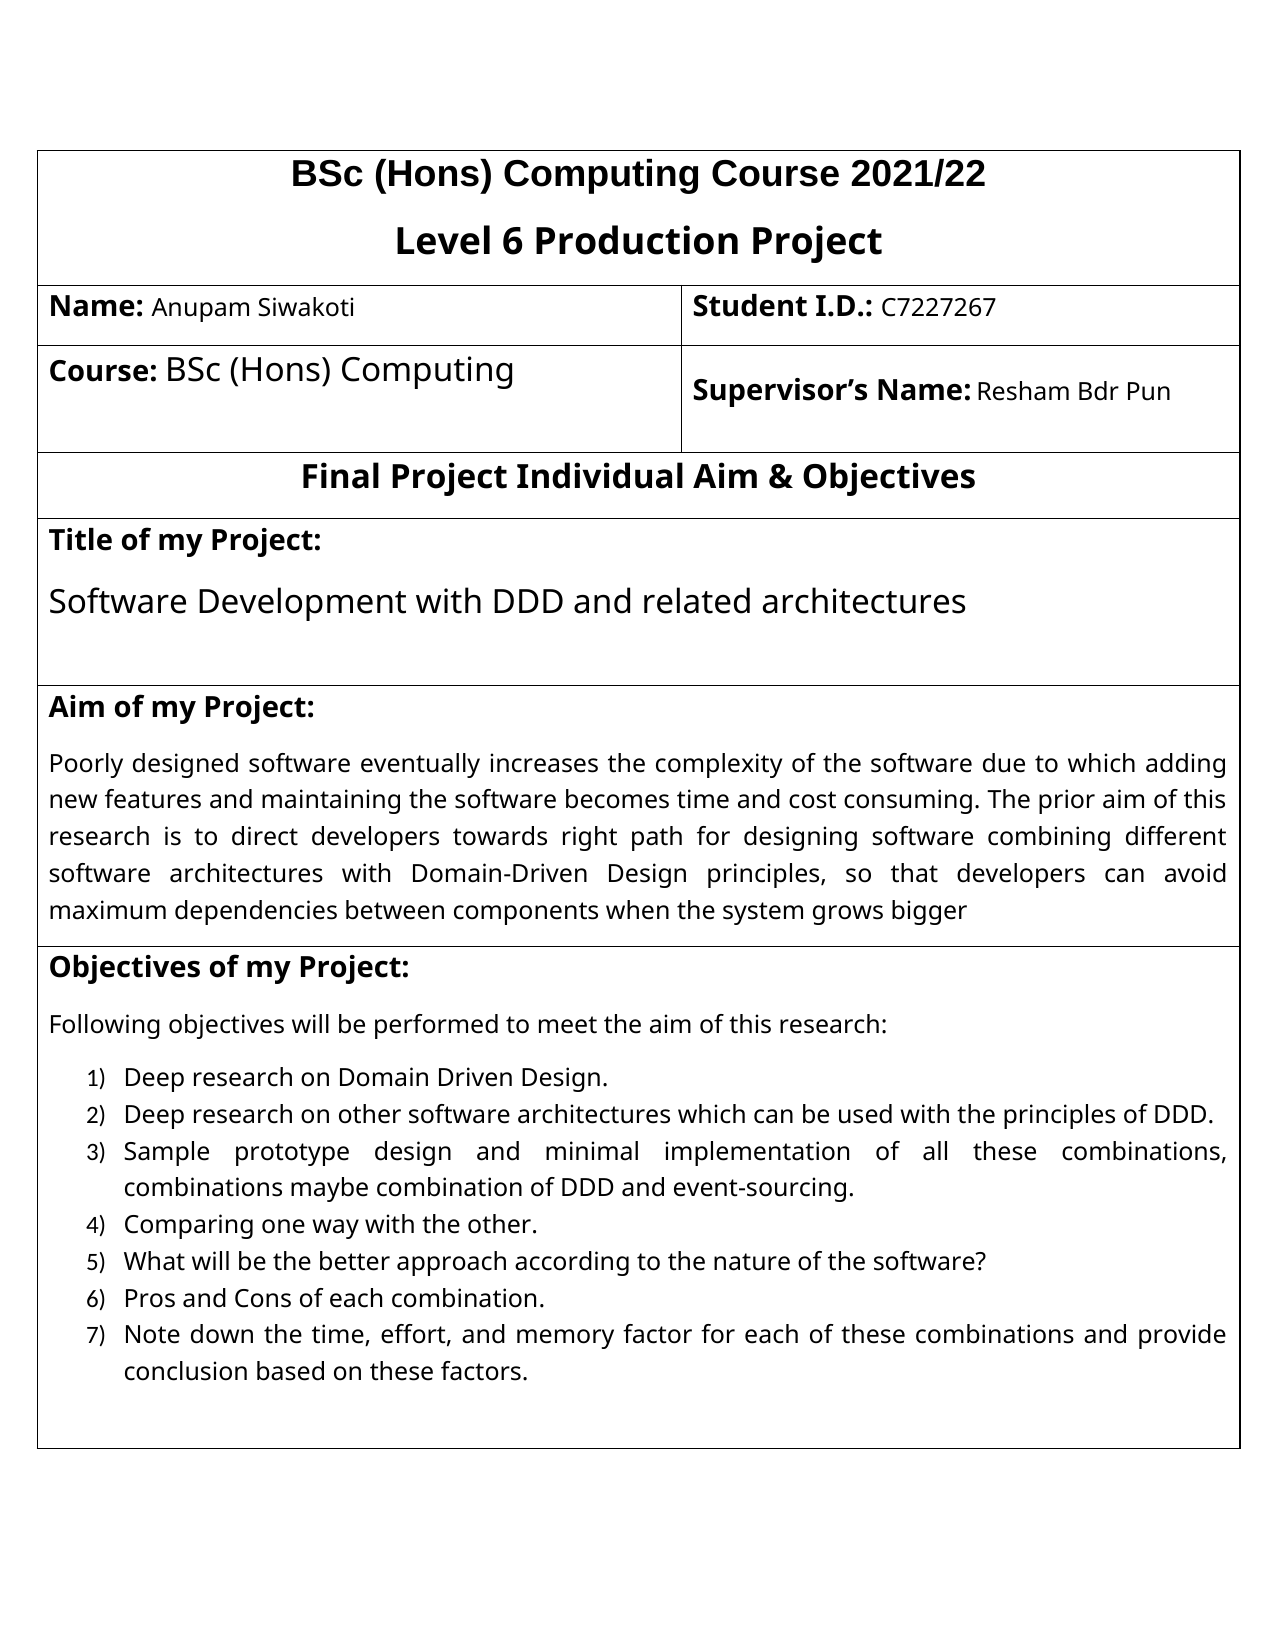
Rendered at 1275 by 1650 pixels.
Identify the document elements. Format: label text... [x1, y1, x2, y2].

table_cell Supervisor’s Name: Resham Bdr Pun [682, 346, 1239, 452]
table_cell Final Project Individual Aim & Objectives [38, 453, 1239, 518]
table_cell Objectives of my Project: Following objectives will be performed to meet the aim of this research: Deep research on Domain Driven Design. Deep research on other software architectures which can be used with the principles of DDD. Sample prototype design and minimal implementation of all these combinations, combinations maybe combination of DDD and event-sourcing. Comparing one way with the other. What will be the better approach according to the nature of the software? Pros and Cons of each combination. Note down the time, effort, and memory factor for each of these combinations and provide conclusion based on these factors. [38, 947, 1239, 1448]
table_cell Aim of my Project: Poorly designed software eventually increases the complexity of the software due to which adding new features and maintaining the software becomes time and cost consuming. The prior aim of this research is to direct developers towards right path for designing software combining different software architectures with Domain-Driven Design principles, so that developers can avoid maximum dependencies between components when the system grows bigger [38, 686, 1239, 946]
table_cell Course: BSc (Hons) Computing [38, 346, 681, 452]
table_cell Title of my Project: Software Development with DDD and related architectures [38, 519, 1239, 685]
table_cell Name: Anupam Siwakoti [38, 286, 681, 344]
table_cell Student I.D.: C7227267 [682, 286, 1239, 344]
table_header BSc (Hons) Computing Course 2021/22 Level 6 Production Project [38, 151, 1239, 284]
